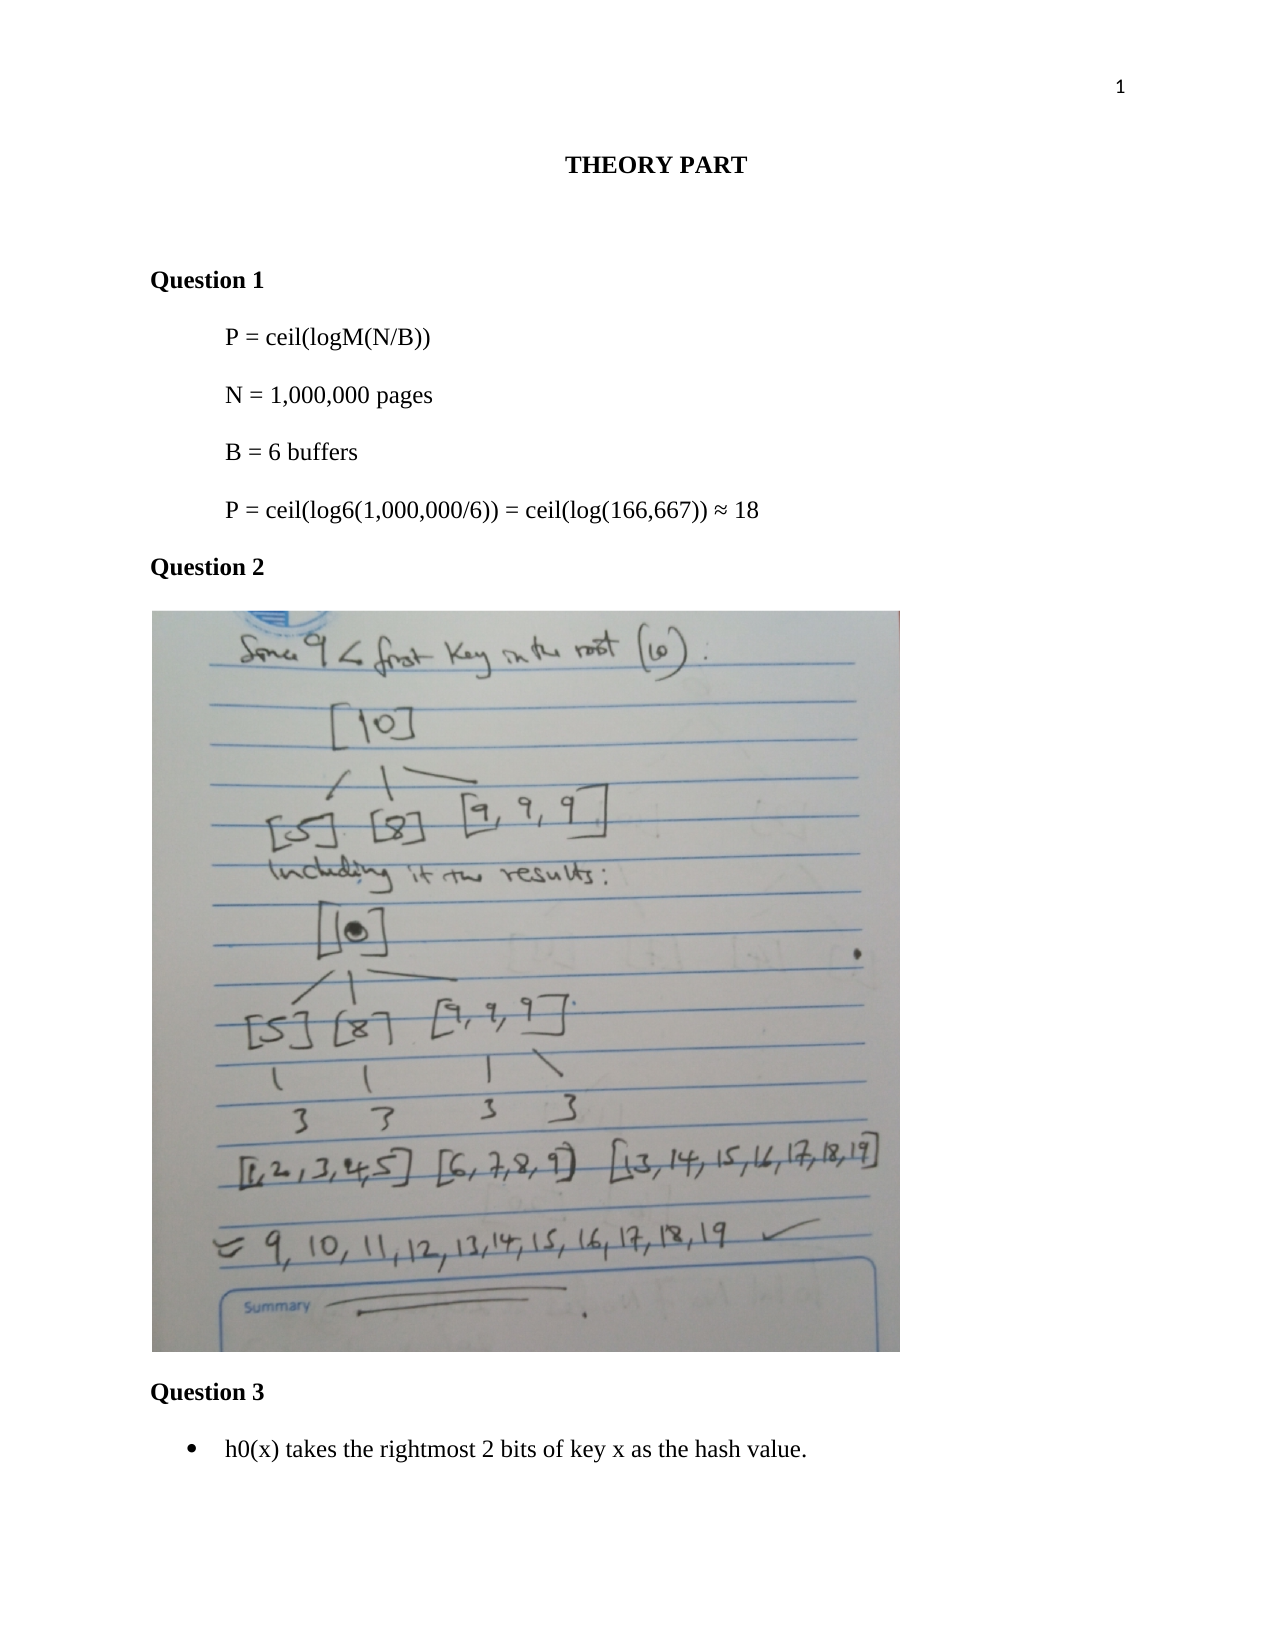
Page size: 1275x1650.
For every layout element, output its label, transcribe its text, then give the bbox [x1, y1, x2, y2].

text P = ceil(logM(N/B)) [225, 322, 1075, 351]
text THEORY PART [187, 150, 1125, 179]
text P = ceil(log6(1,000,000/6)) = ceil(log(166,667)) ≈ 18 [225, 495, 1075, 524]
list h0(x) takes the rightmost 2 bits of key x as the hash value. [187, 1434, 1125, 1463]
text Question 3 [150, 1377, 1087, 1406]
text Question 2 [150, 552, 1125, 581]
text B = 6 buffers [225, 437, 1075, 466]
text N = 1,000,000 pages [225, 380, 1075, 409]
picture [152, 611, 900, 1352]
text Question 1 [150, 265, 1075, 294]
